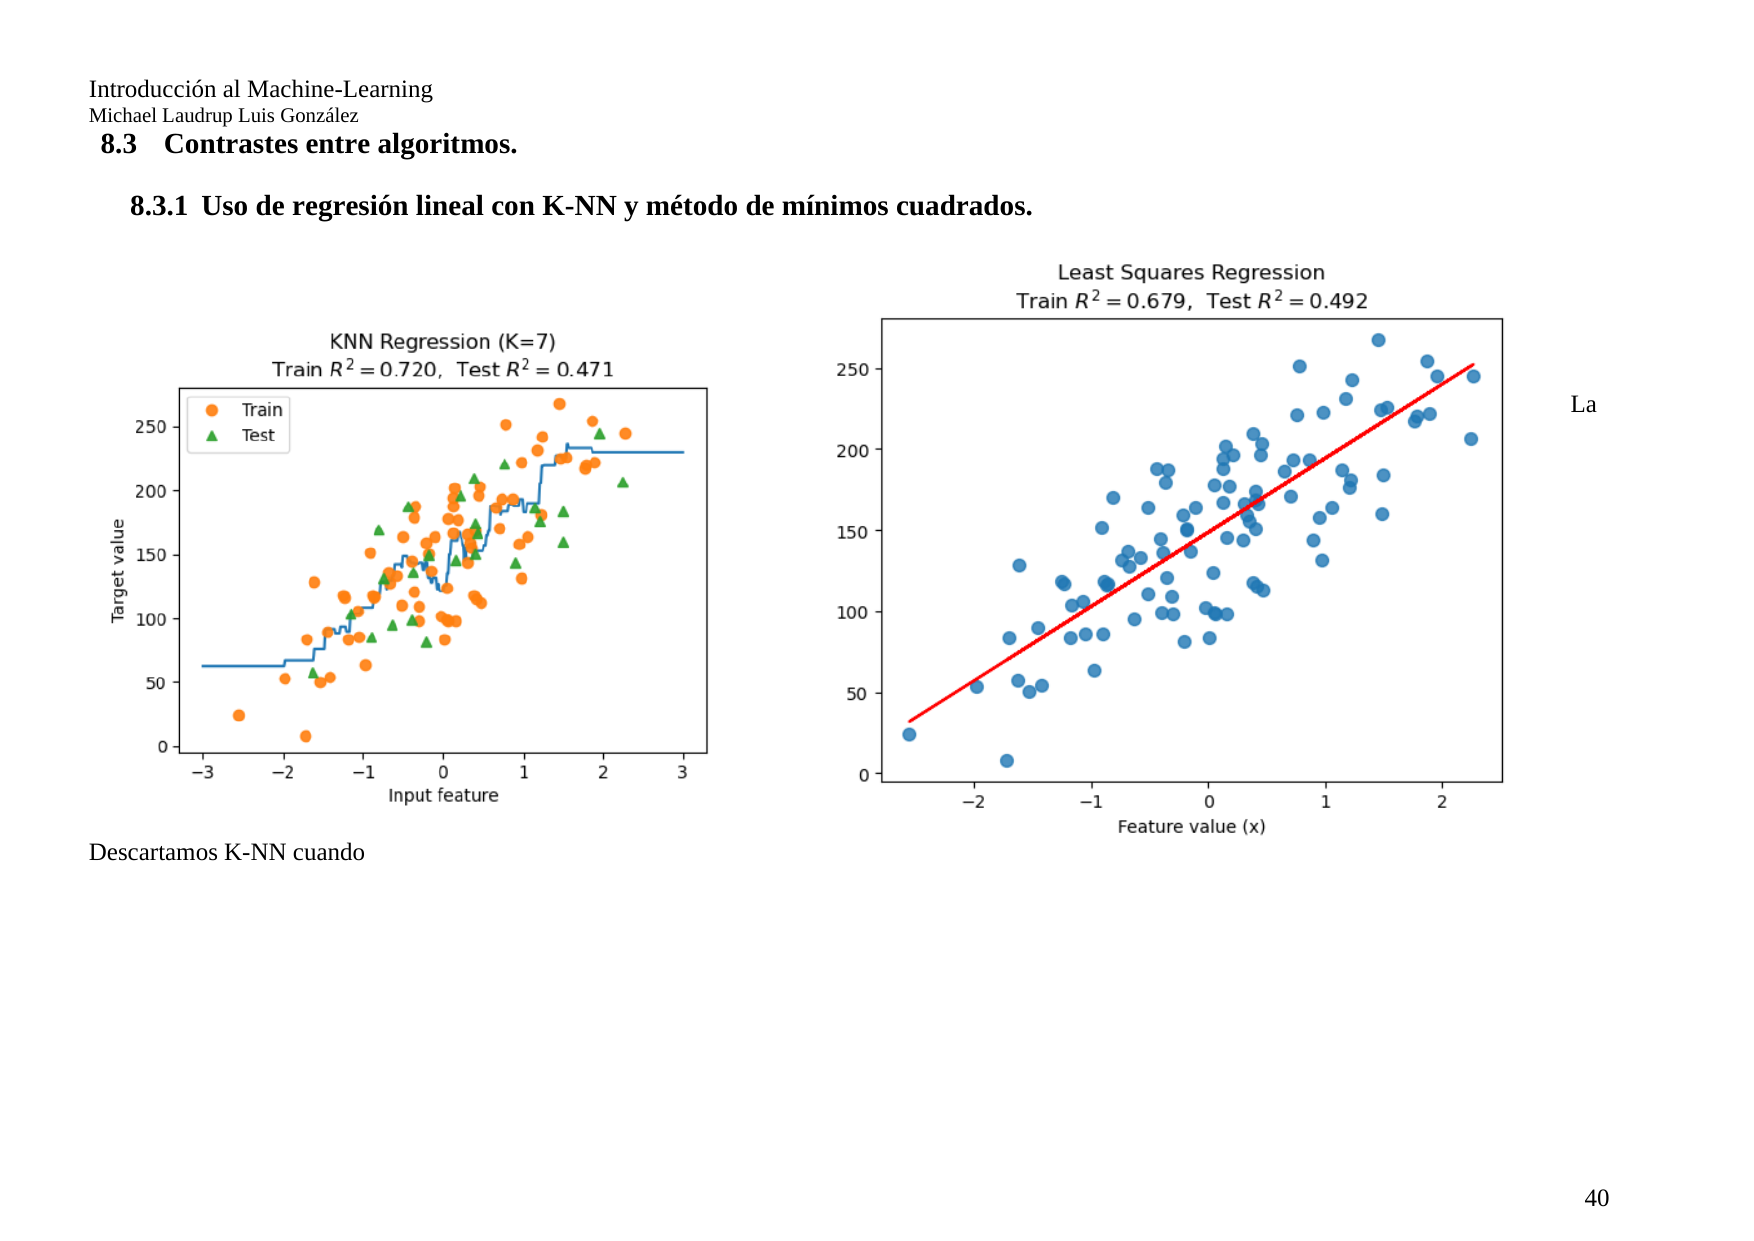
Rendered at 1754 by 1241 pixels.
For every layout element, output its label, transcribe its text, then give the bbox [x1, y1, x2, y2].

text Descartamos K-NN cuando [89, 437, 1609, 866]
picture [72, 247, 1552, 848]
subtitle Uso de regresión lineal con K-NN y método de mínimos cuadrados. [130, 188, 1609, 221]
subtitle Contrastes entre algoritmos. [100, 127, 1609, 160]
text La [1552, 389, 1609, 418]
